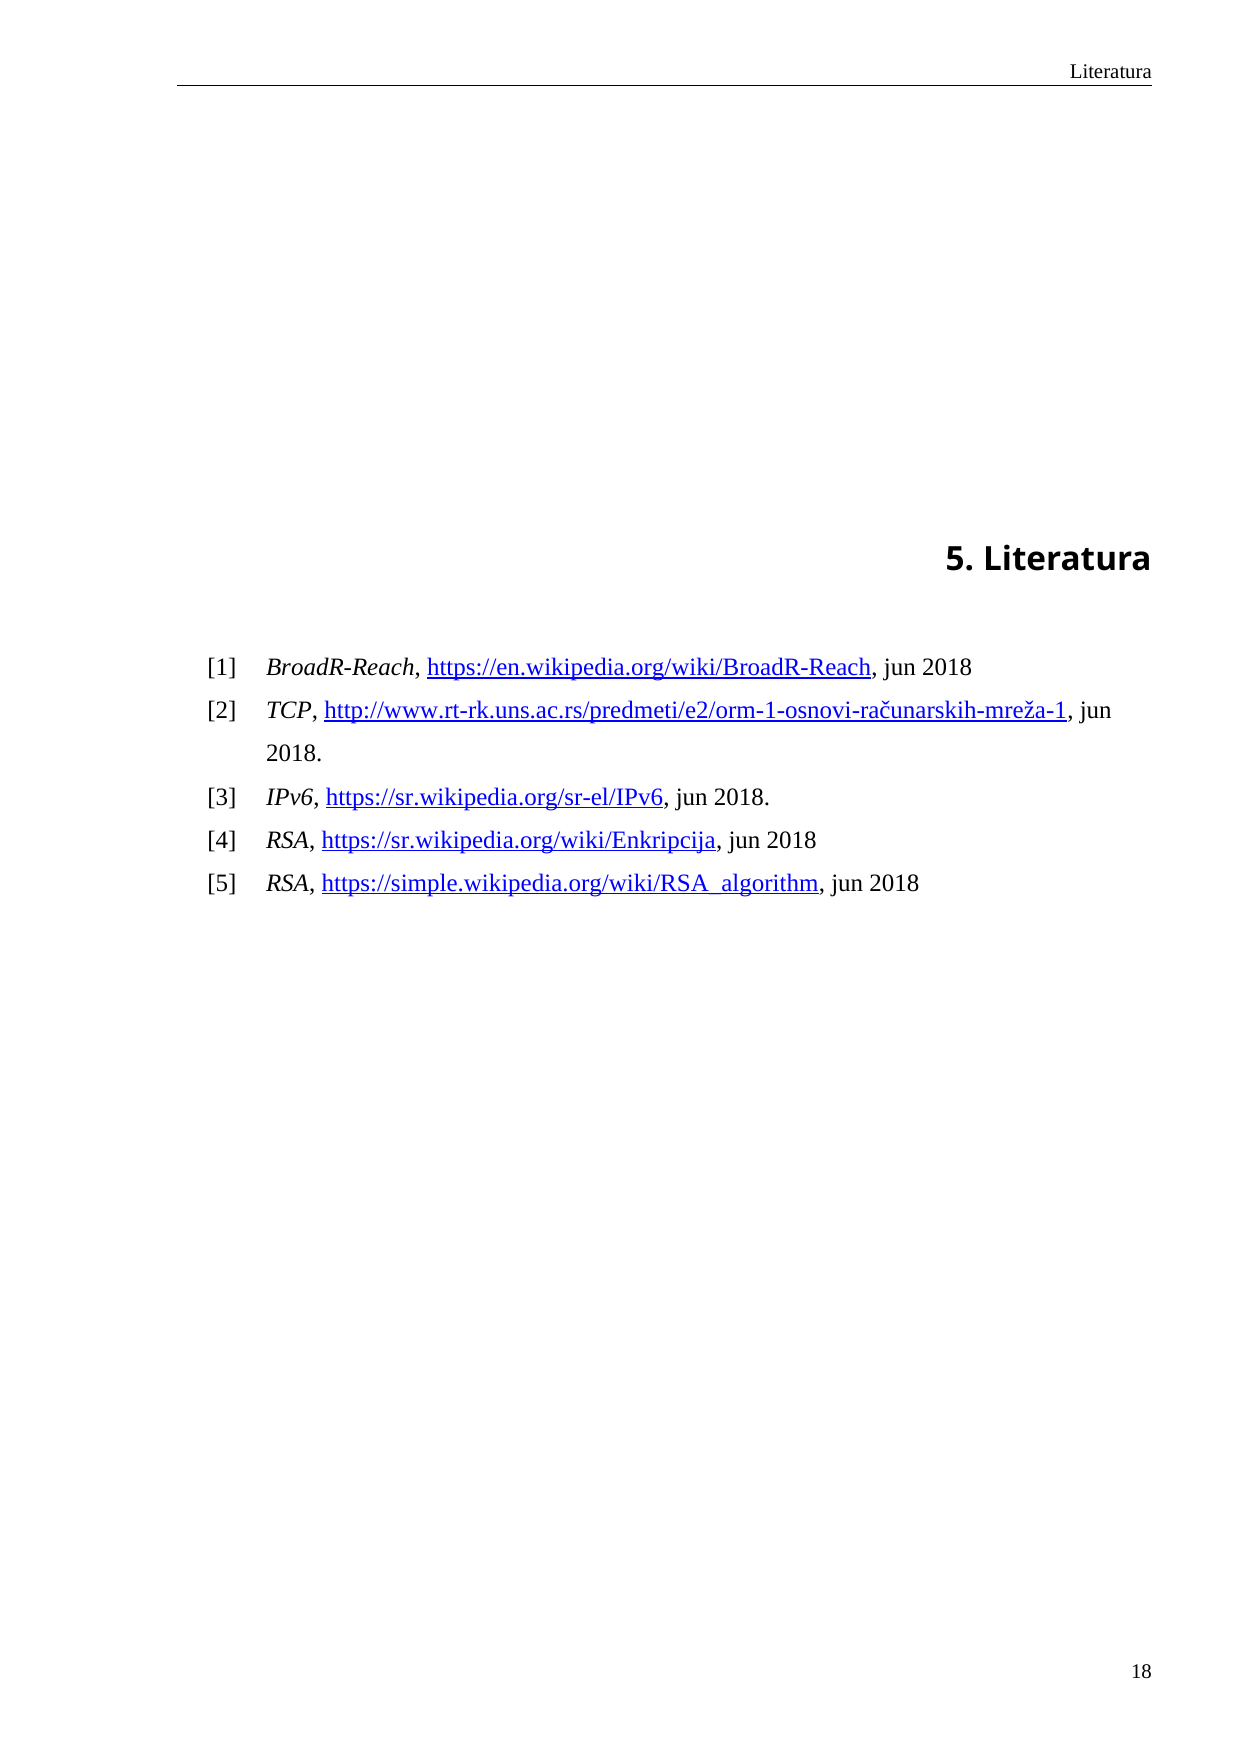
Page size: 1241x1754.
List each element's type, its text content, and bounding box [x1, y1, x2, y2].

list TCP, http://www.rt-rk.uns.ac.rs/predmeti/e2/orm-1-osnovi-računarskih-mreža-1, jun 2018. [236, 695, 1152, 767]
list BroadR-Reach, https://en.wikipedia.org/wiki/BroadR-Reach, jun 2018 [236, 652, 1152, 681]
list IPv6, https://sr.wikipedia.org/sr-el/IPv6, jun 2018. [236, 782, 1152, 810]
subtitle Literatura [177, 535, 1152, 580]
list RSA, https://simple.wikipedia.org/wiki/RSA_algorithm, jun 2018 [236, 868, 1152, 897]
list RSA, https://sr.wikipedia.org/wiki/Enkripcija, jun 2018 [236, 825, 1152, 853]
